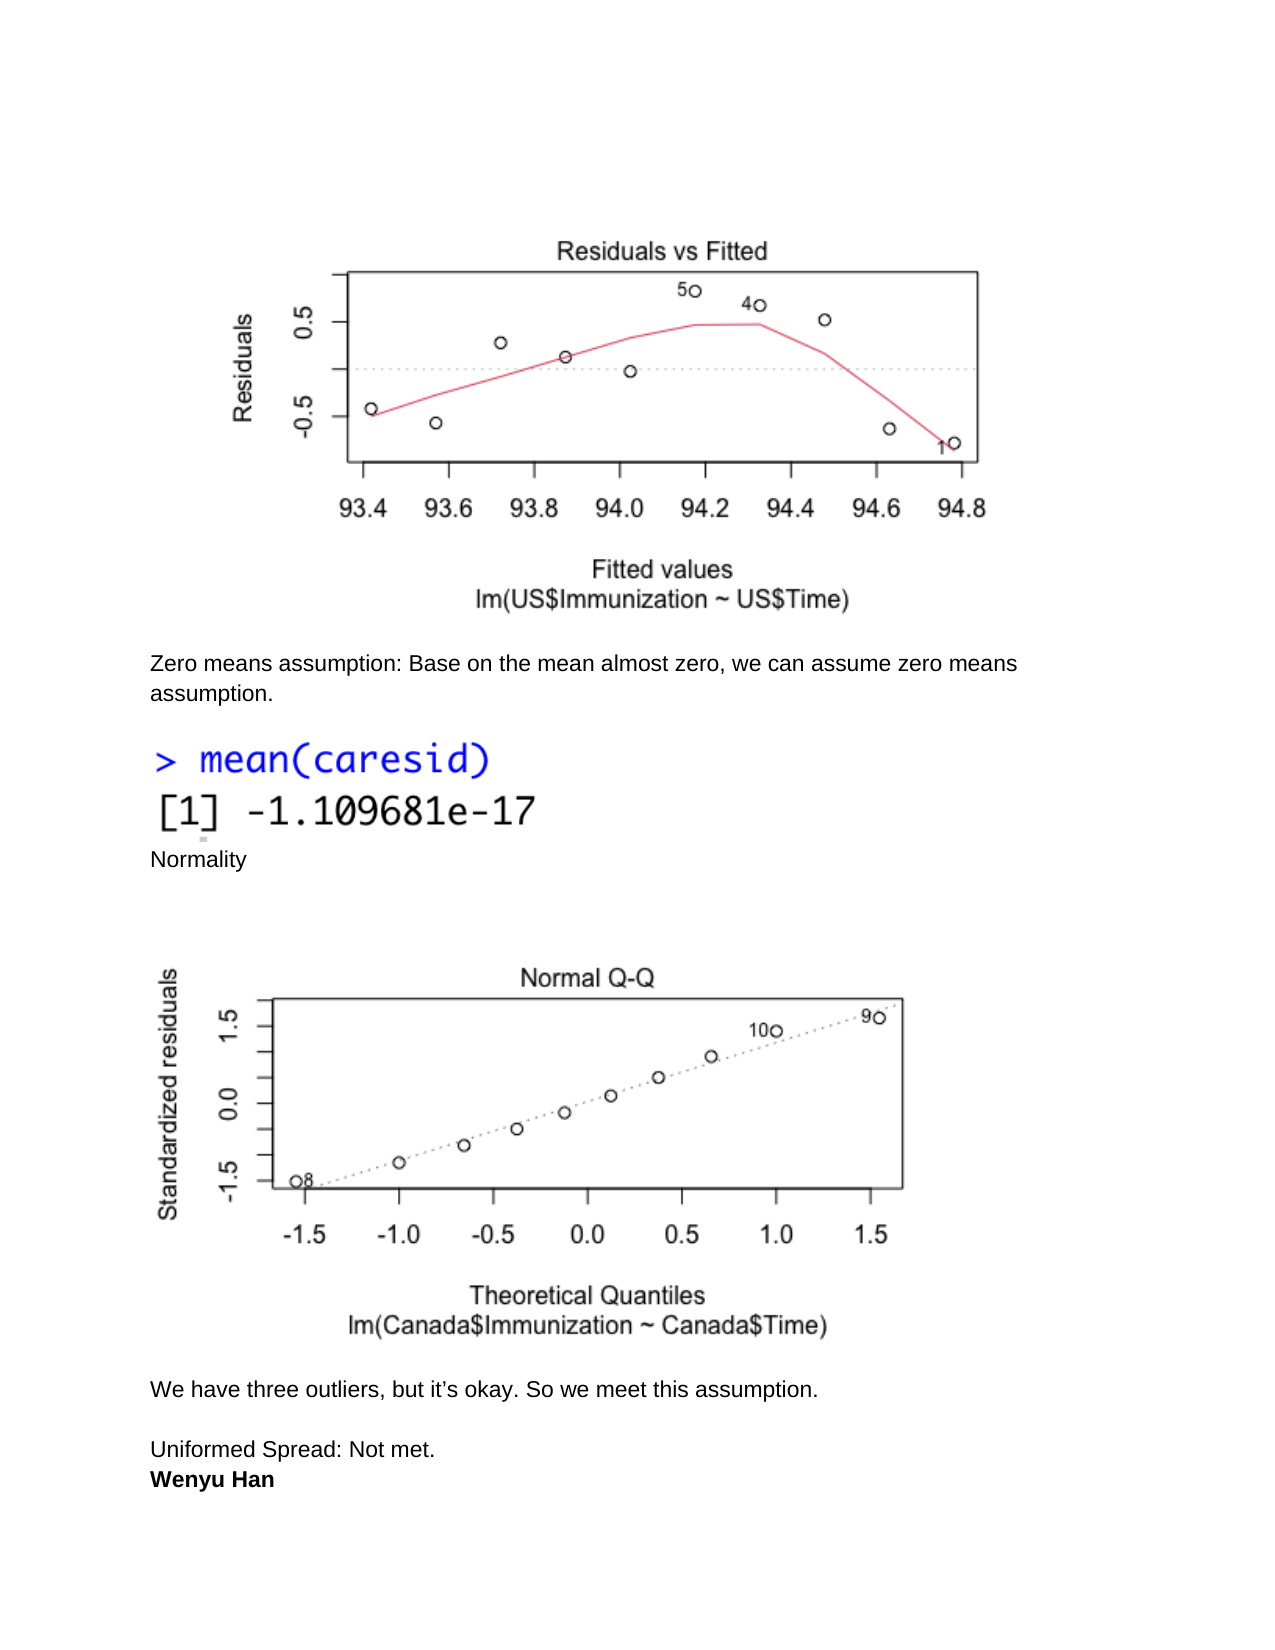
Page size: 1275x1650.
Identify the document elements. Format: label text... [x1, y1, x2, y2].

text We have three outliers, but it’s okay. So we meet this assumption. [150, 1376, 1125, 1402]
text Zero means assumption: Base on the mean almost zero, we can assume zero means assumption. [150, 650, 1125, 706]
text Normality [150, 846, 1125, 872]
picture [150, 876, 966, 1342]
picture [150, 740, 600, 842]
text Wenyu Han [150, 1466, 1125, 1493]
picture [225, 150, 1041, 616]
text Uniformed Spread: Not met. [150, 1436, 1125, 1463]
